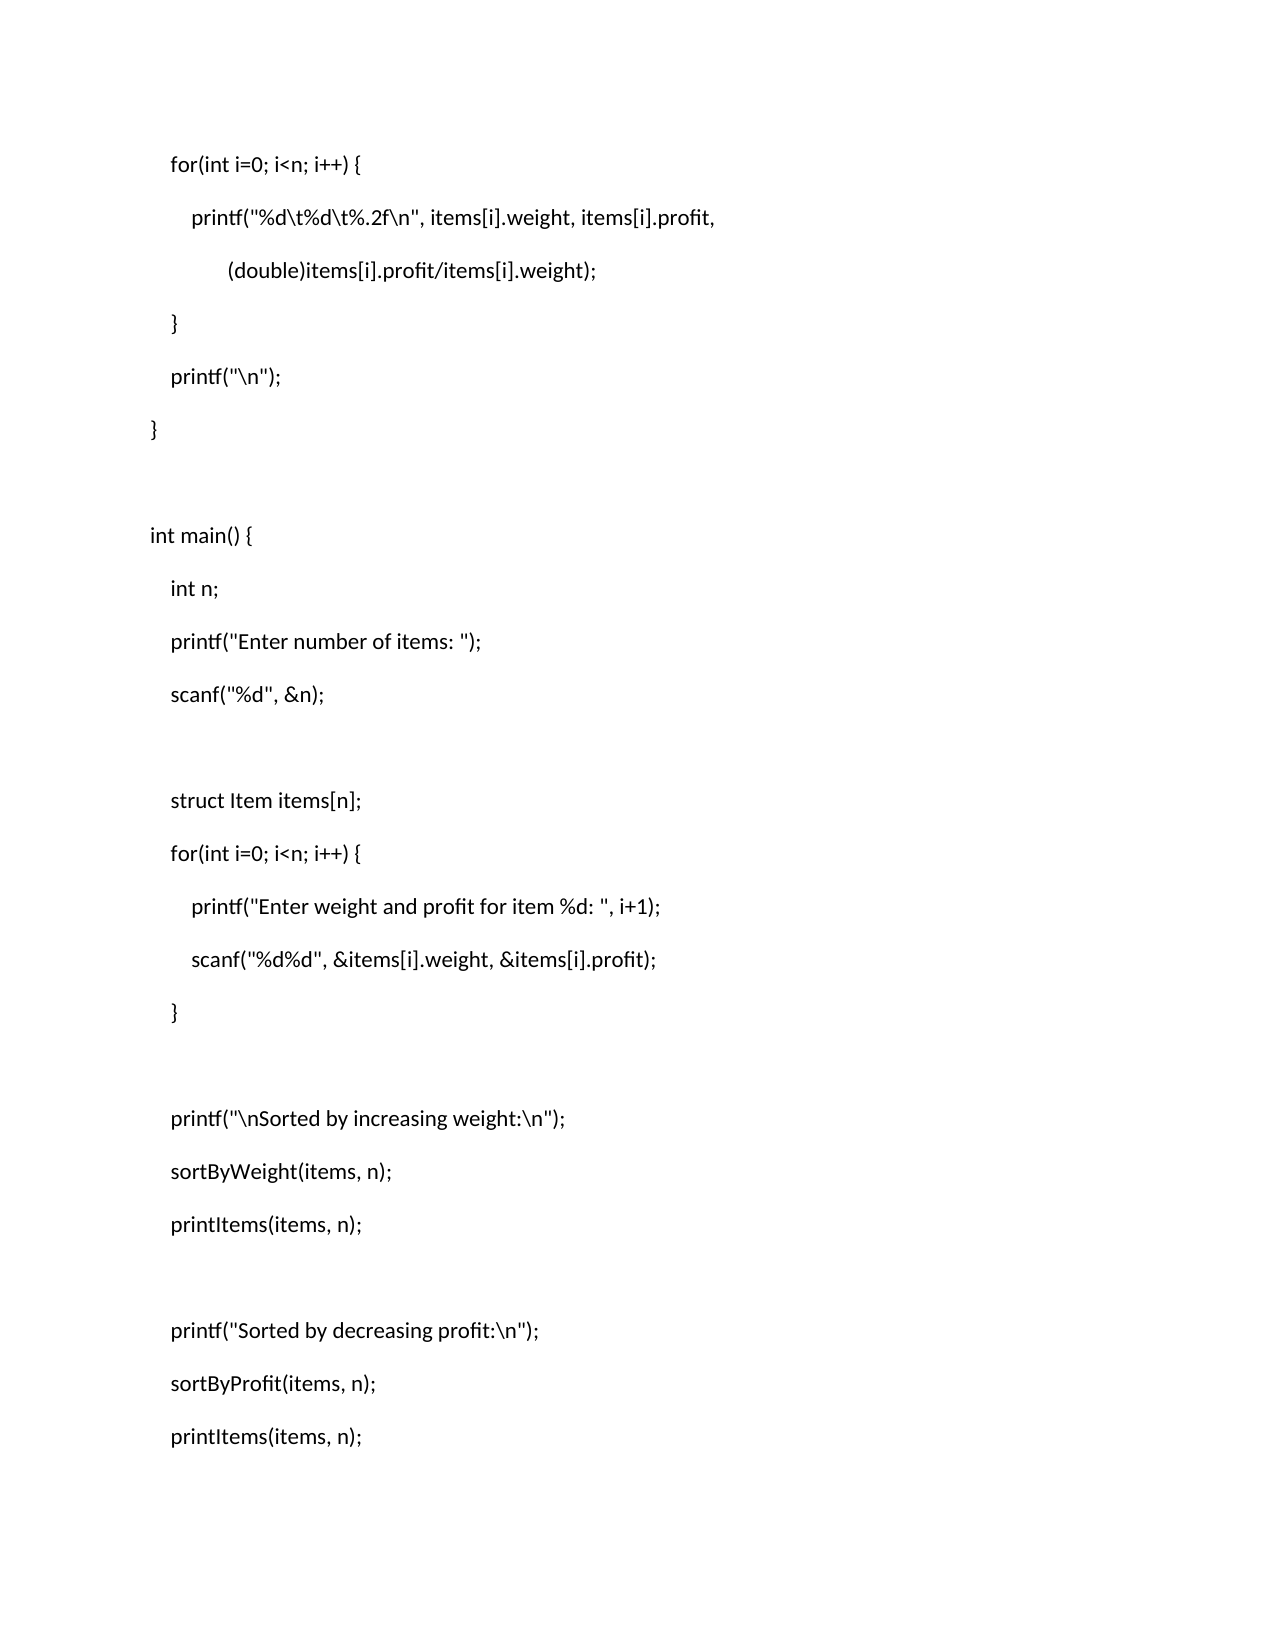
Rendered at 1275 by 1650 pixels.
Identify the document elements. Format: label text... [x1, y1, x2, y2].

text scanf("%d", &n); [150, 680, 1125, 708]
text int n; [150, 574, 1125, 602]
text printf("Sorted by decreasing profit:\n"); [150, 1316, 1125, 1344]
text printf("\nSorted by increasing weight:\n"); [150, 1104, 1125, 1132]
text printf("Enter number of items: "); [150, 627, 1125, 655]
text printf("%d\t%d\t%.2f\n", items[i].weight, items[i].profit, [150, 203, 1125, 231]
text printItems(items, n); [150, 1422, 1125, 1451]
text struct Item items[n]; [150, 786, 1125, 814]
text int main() { [150, 521, 1125, 549]
text printf("\n"); [150, 362, 1125, 390]
text printf("Enter weight and profit for item %d: ", i+1); [150, 892, 1125, 920]
text (double)items[i].profit/items[i].weight); [150, 256, 1125, 284]
text } [150, 998, 1125, 1026]
text } [150, 309, 1125, 337]
text for(int i=0; i<n; i++) { [150, 150, 1125, 178]
text } [150, 415, 1125, 443]
text printItems(items, n); [150, 1210, 1125, 1238]
text sortByProfit(items, n); [150, 1369, 1125, 1397]
text for(int i=0; i<n; i++) { [150, 839, 1125, 867]
text scanf("%d%d", &items[i].weight, &items[i].profit); [150, 945, 1125, 973]
text sortByWeight(items, n); [150, 1157, 1125, 1185]
